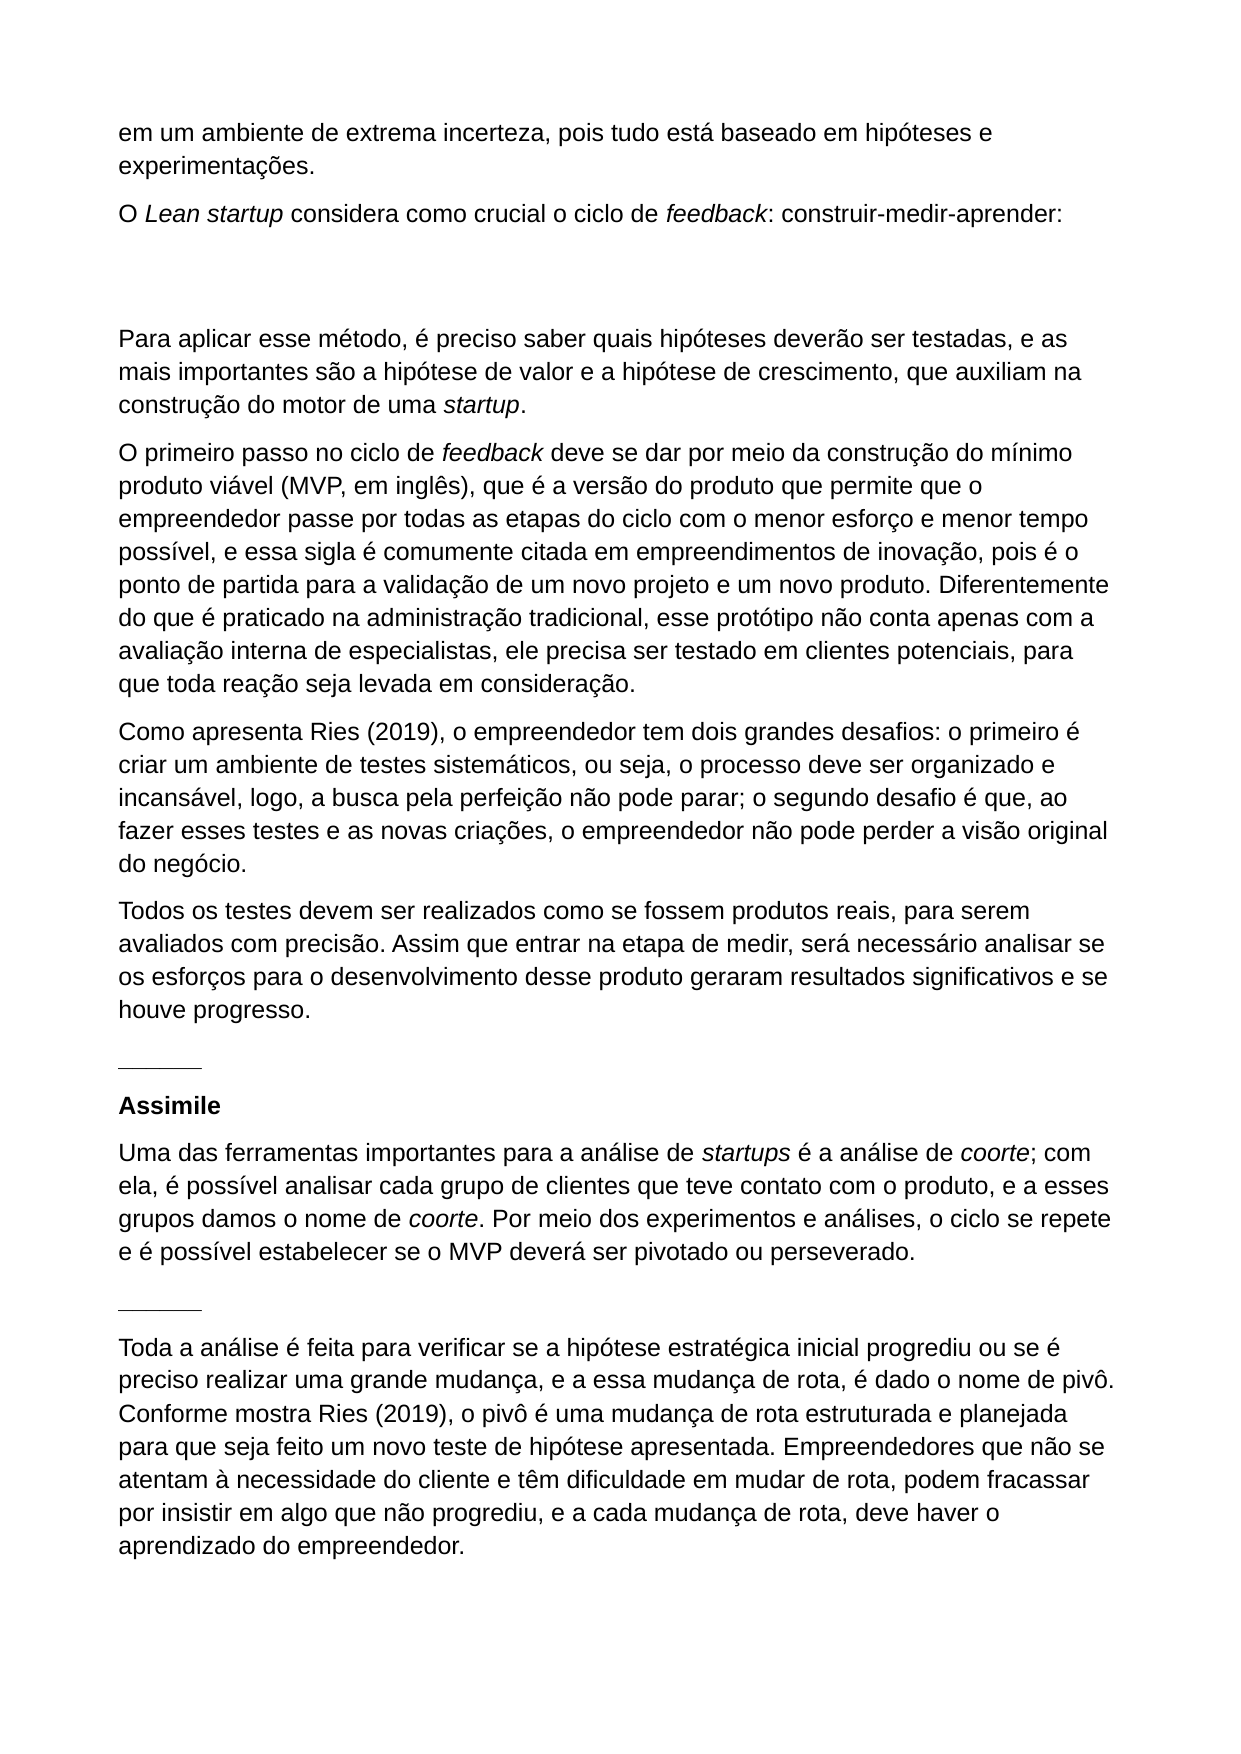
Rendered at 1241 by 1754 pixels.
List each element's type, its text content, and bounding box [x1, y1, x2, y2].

text Como apresenta Ries (2019), o empreendedor tem dois grandes desafios: o primeiro é criar um ambiente de testes sistemáticos, ou seja, o processo deve ser organizado e incansável, logo, a busca pela perfeição não pode parar; o segundo desafio é que, ao fazer esses testes e as novas criações, o empreendedor não pode perder a visão original do negócio. [118, 717, 1122, 877]
text O primeiro passo no ciclo de feedback deve se dar por meio da construção do mínimo produto viável (MVP, em inglês), que é a versão do produto que permite que o empreendedor passe por todas as etapas do ciclo com o menor esforço e menor tempo possível, e essa sigla é comumente citada em empreendimentos de inovação, pois é o ponto de partida para a validação de um novo projeto e um novo produto. Diferentemente do que é praticado na administração tradicional, esse protótipo não conta apenas com a avaliação interna de especialistas, ele precisa ser testado em clientes potenciais, para que toda reação seja levada em consideração. [118, 438, 1122, 698]
text O Lean startup considera como crucial o ciclo de feedback: construir-medir-aprender: [118, 199, 1122, 227]
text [118, 118, 1122, 180]
text Para aplicar esse método, é preciso saber quais hipóteses deverão ser testadas, e as mais importantes são a hipótese de valor e a hipótese de crescimento, que auxiliam na construção do motor de uma startup. [118, 324, 1122, 419]
text Uma das ferramentas importantes para a análise de startups é a análise de coorte; com ela, é possível analisar cada grupo de clientes que teve contato com o produto, e a esses grupos damos o nome de coorte. Por meio dos experimentos e análises, o ciclo se repete e é possível estabelecer se o MVP deverá ser pivotado ou perseverado. [118, 1138, 1122, 1266]
text Assimile [118, 1091, 1122, 1119]
text Todos os testes devem ser realizados como se fossem produtos reais, para serem avaliados com precisão. Assim que entrar na etapa de medir, será necessário analisar se os esforços para o desenvolvimento desse produto geraram resultados significativos e se houve progresso. [118, 896, 1122, 1024]
text ______ [118, 1285, 1122, 1314]
text ______ [118, 1043, 1122, 1072]
text Toda a análise é feita para verificar se a hipótese estratégica inicial progrediu ou se é preciso realizar uma grande mudança, e a essa mudança de rota, é dado o nome de pivô. Conforme mostra Ries (2019), o pivô é uma mudança de rota estruturada e planejada para que seja feito um novo teste de hipótese apresentada. Empreendedores que não se atentam à necessidade do cliente e têm dificuldade em mudar de rota, podem fracassar por insistir em algo que não progrediu, e a cada mudança de rota, deve haver o aprendizado do empreendedor. [118, 1332, 1122, 1559]
